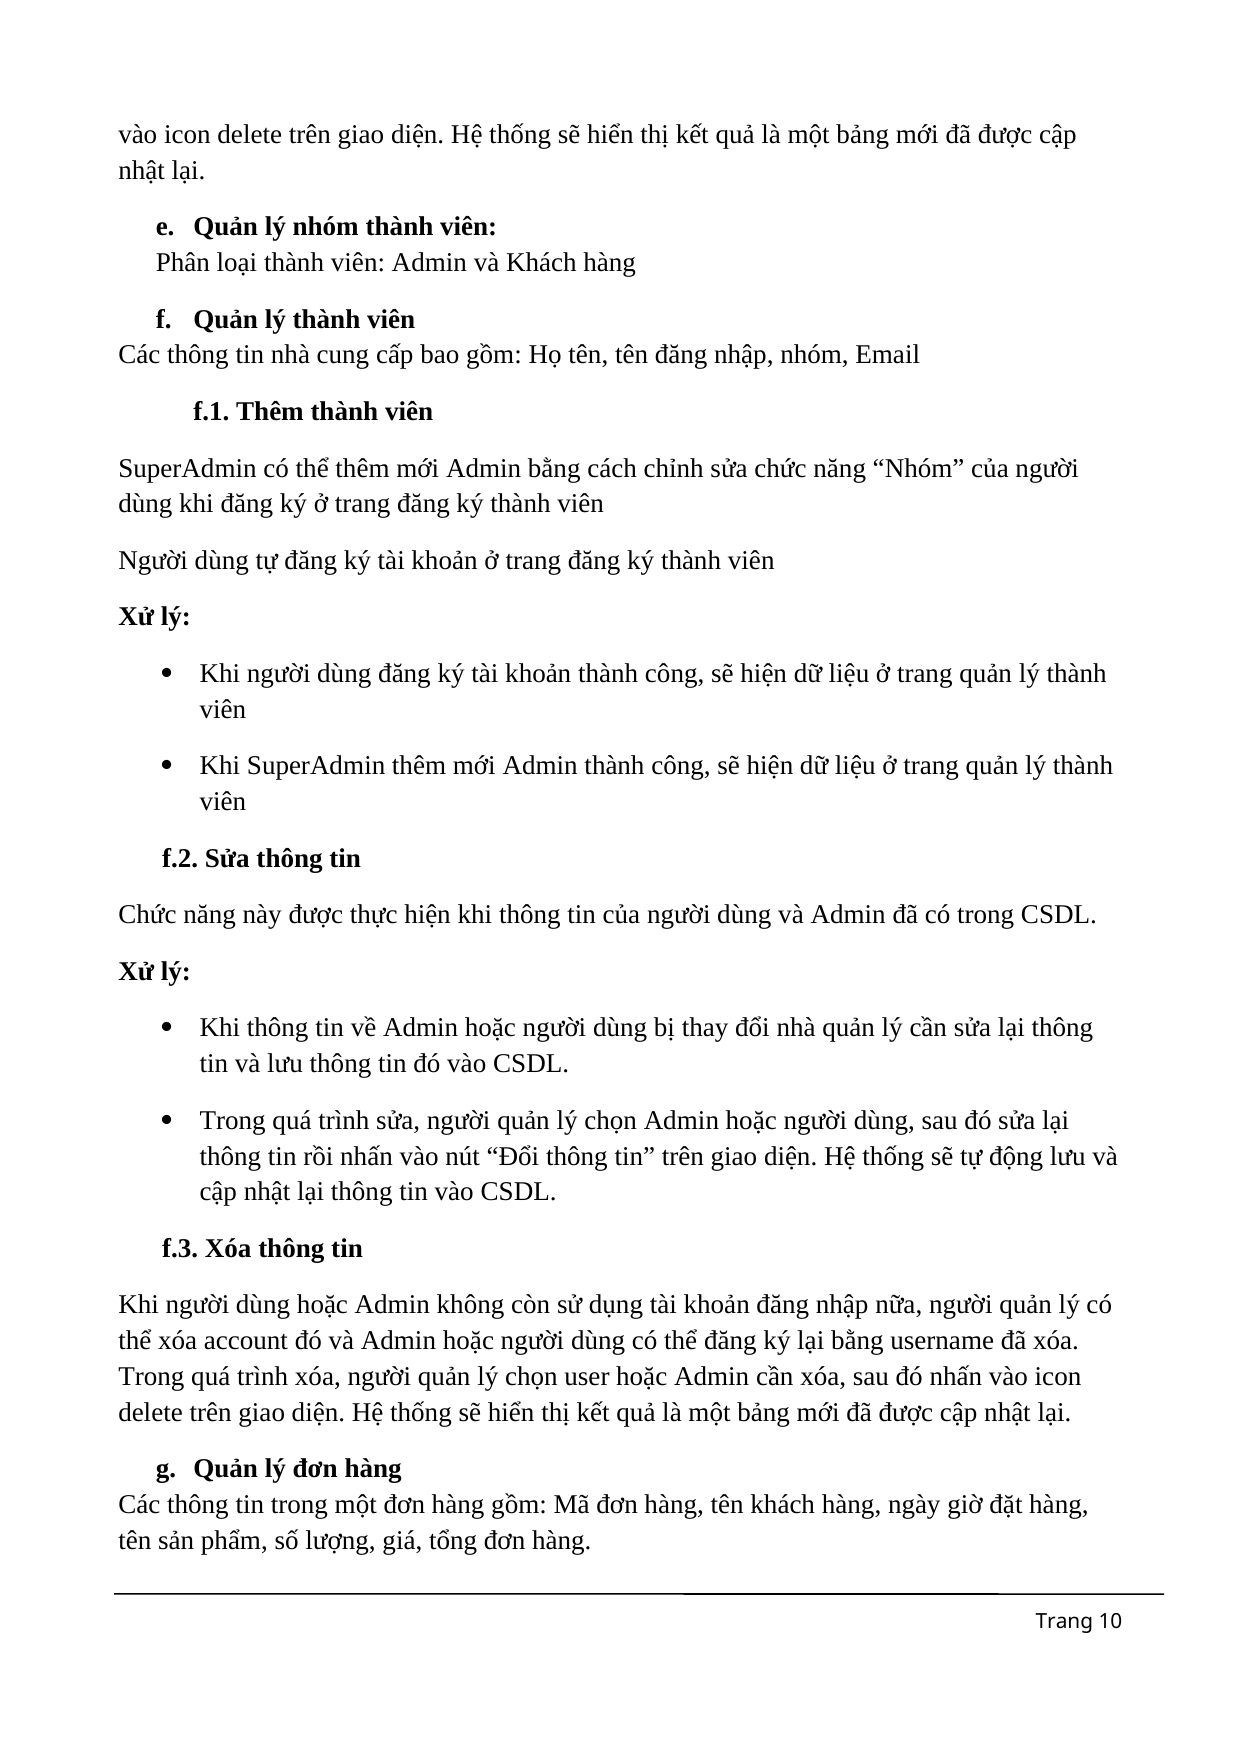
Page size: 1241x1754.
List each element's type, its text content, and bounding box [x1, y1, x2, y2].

list Khi SuperAdmin thêm mới Admin thành công, sẽ hiện dữ liệu ở trang quản lý thành viên [162, 749, 1122, 816]
text SuperAdmin có thể thêm mới Admin bằng cách chỉnh sửa chức năng “Nhóm” của người dùng khi đăng ký ở trang đăng ký thành viên [118, 452, 1122, 518]
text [118, 118, 1122, 185]
subtitle Quản lý đơn hàng [156, 1452, 1122, 1483]
text Các thông tin nhà cung cấp bao gồm: Họ tên, tên đăng nhập, nhóm, Email [118, 338, 1122, 370]
text Phân loại thành viên: Admin và Khách hàng [118, 246, 1122, 277]
list Khi người dùng đăng ký tài khoản thành công, sẽ hiện dữ liệu ở trang quản lý thành viên [162, 657, 1122, 724]
list Khi thông tin về Admin hoặc người dùng bị thay đổi nhà quản lý cần sửa lại thông tin và lưu thông tin đó vào CSDL. [162, 1012, 1122, 1078]
text Khi người dùng hoặc Admin không còn sử dụng tài khoản đăng nhập nữa, người quản lý có thể xóa account đó và Admin hoặc người dùng có thể đăng ký lại bằng username đã xóa. Trong quá trình xóa, người quản lý chọn user hoặc Admin cần xóa, sau đó nhấn vào icon delete trên giao diện. Hệ thống sẽ hiển thị kết quả là một bảng mới đã được cập nhật lại. [118, 1289, 1122, 1427]
text Người dùng tự đăng ký tài khoản ở trang đăng ký thành viên [118, 544, 1122, 575]
text f.1. Thêm thành viên [118, 395, 1122, 426]
subtitle Quản lý thành viên [156, 303, 1122, 334]
text Xử lý: [118, 955, 1122, 986]
text Xử lý: [118, 601, 1122, 632]
text f.3. Xóa thông tin [118, 1232, 1122, 1263]
subtitle Quản lý nhóm thành viên: [156, 211, 1122, 242]
list Trong quá trình sửa, người quản lý chọn Admin hoặc người dùng, sau đó sửa lại thông tin rồi nhấn vào nút “Đổi thông tin” trên giao diện. Hệ thống sẽ tự động lưu và cập nhật lại thông tin vào CSDL. [162, 1104, 1122, 1207]
text Các thông tin trong một đơn hàng gồm: Mã đơn hàng, tên khách hàng, ngày giờ đặt hàng, tên sản phẩm, số lượng, giá, tổng đơn hàng. [118, 1488, 1122, 1555]
text Chức năng này được thực hiện khi thông tin của người dùng và Admin đã có trong CSDL. [118, 898, 1122, 929]
text f.2. Sửa thông tin [118, 842, 1122, 873]
